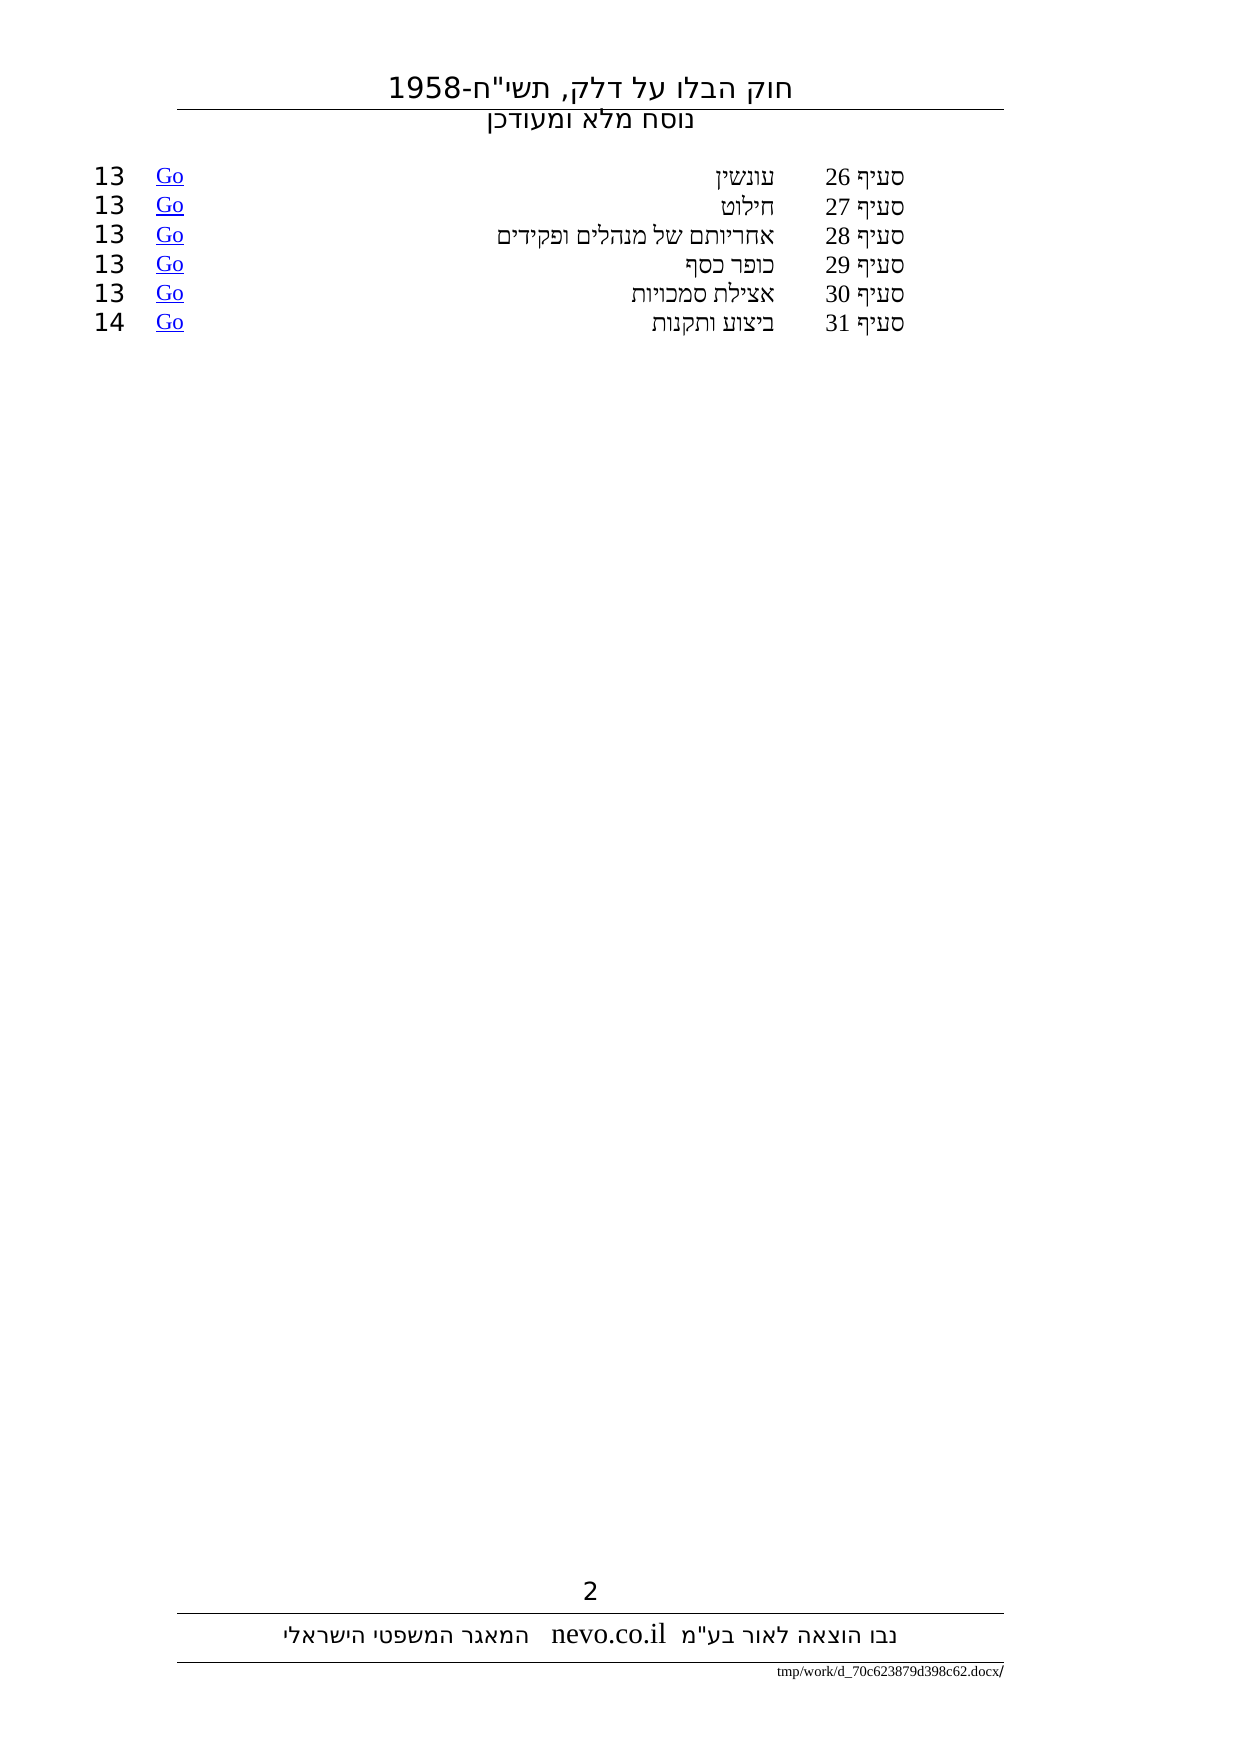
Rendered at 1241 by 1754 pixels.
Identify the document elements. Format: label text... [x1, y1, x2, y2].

table_cell Go [136, 192, 195, 221]
table_cell 10 [48, 279, 136, 308]
table_cell Go [136, 279, 195, 308]
table_cell סעיף 28 [786, 221, 916, 250]
table_cell ביצוע ותקנות [195, 308, 786, 337]
table_cell Go [136, 221, 195, 250]
table_cell 10 [48, 221, 136, 250]
table_cell אחריותם של מנהלים ופקידים [195, 221, 786, 250]
table_cell 10 [48, 308, 136, 337]
table_cell עונשין [195, 163, 786, 192]
table_cell סעיף 27 [786, 192, 916, 221]
table_cell אצילת סמכויות [195, 279, 786, 308]
table_cell 10 [48, 250, 136, 279]
table_cell 10 [48, 163, 136, 192]
table_cell סעיף 29 [786, 250, 916, 279]
table_cell 10 [48, 192, 136, 221]
table_cell כופר כסף [195, 250, 786, 279]
table_cell סעיף 26 [786, 163, 916, 192]
table_cell חילוט [195, 192, 786, 221]
table_cell סעיף 30 [786, 279, 916, 308]
table_cell Go [136, 250, 195, 279]
table_cell סעיף 31 [786, 308, 916, 337]
table_cell Go [136, 308, 195, 337]
table_cell Go [136, 163, 195, 192]
